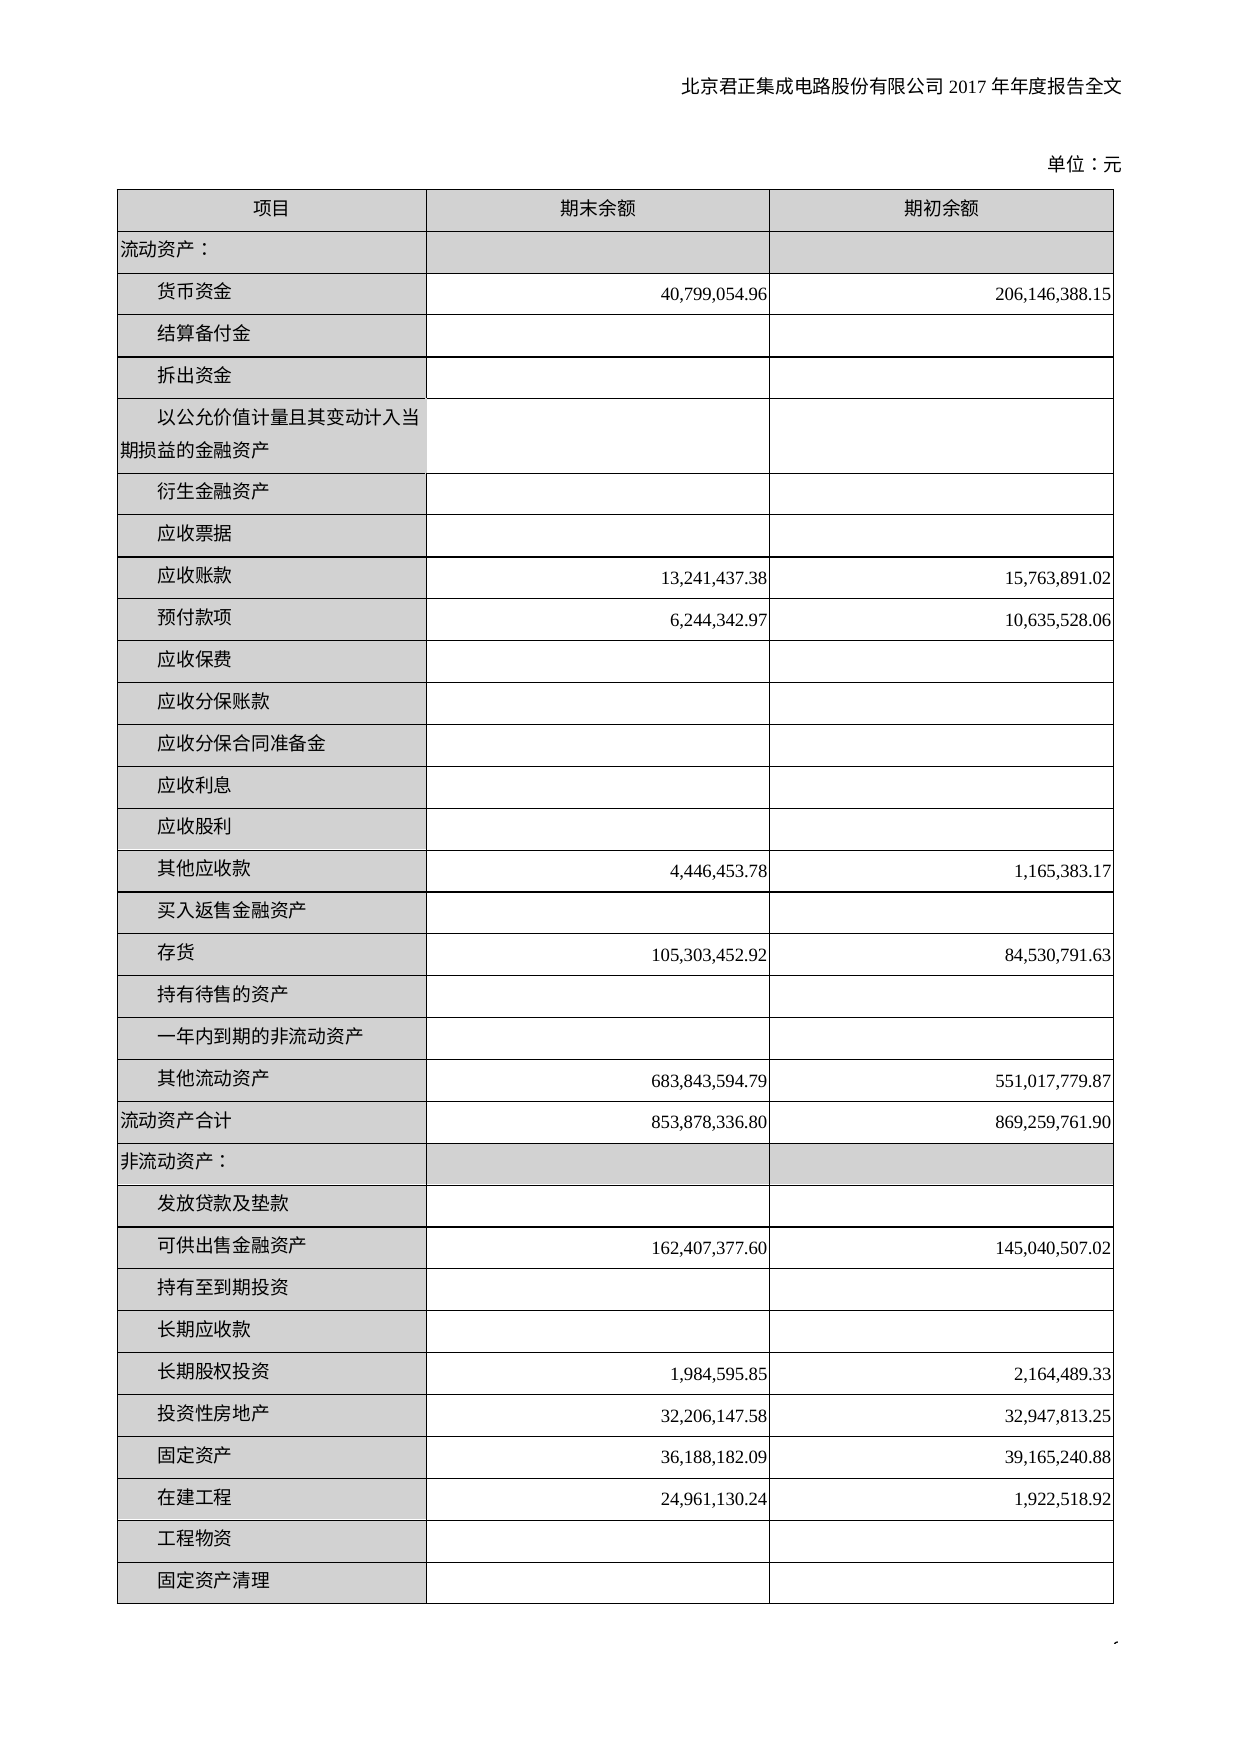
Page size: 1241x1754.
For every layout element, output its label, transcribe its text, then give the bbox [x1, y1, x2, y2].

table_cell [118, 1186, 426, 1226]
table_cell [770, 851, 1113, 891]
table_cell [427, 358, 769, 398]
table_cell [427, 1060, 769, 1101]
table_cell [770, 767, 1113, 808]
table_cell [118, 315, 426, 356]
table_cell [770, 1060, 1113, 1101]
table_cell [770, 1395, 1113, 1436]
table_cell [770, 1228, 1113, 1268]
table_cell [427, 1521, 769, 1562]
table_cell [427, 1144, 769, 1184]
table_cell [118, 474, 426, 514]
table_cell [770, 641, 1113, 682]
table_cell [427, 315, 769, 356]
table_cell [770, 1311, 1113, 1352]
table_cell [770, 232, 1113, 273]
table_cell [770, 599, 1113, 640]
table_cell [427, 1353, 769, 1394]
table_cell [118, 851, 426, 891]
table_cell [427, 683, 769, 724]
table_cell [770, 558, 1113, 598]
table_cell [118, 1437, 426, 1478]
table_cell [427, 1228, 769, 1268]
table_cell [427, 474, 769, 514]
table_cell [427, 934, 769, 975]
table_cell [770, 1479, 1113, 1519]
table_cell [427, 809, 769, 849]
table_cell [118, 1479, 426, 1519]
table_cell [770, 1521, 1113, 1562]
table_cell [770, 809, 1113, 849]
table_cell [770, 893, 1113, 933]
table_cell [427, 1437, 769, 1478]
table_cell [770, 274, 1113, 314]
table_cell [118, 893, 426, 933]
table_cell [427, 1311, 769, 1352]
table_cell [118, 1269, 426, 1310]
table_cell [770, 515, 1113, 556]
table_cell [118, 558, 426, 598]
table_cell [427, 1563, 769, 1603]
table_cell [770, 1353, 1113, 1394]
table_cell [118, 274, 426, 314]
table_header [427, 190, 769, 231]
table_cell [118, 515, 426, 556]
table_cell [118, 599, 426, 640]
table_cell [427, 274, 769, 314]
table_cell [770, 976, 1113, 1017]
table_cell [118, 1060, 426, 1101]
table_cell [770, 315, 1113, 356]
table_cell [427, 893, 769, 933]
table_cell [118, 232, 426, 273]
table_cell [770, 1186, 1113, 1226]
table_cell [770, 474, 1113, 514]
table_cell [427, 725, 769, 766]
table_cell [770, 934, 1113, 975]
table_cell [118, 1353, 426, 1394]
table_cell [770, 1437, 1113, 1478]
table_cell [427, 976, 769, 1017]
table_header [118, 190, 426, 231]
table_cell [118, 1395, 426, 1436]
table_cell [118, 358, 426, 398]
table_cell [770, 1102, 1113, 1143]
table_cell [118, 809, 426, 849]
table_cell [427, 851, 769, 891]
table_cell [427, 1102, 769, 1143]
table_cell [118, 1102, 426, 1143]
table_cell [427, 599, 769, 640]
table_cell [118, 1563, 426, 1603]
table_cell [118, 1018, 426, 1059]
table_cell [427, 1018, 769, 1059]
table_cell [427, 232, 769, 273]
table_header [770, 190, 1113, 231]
text 单位：元 [102, 151, 1122, 177]
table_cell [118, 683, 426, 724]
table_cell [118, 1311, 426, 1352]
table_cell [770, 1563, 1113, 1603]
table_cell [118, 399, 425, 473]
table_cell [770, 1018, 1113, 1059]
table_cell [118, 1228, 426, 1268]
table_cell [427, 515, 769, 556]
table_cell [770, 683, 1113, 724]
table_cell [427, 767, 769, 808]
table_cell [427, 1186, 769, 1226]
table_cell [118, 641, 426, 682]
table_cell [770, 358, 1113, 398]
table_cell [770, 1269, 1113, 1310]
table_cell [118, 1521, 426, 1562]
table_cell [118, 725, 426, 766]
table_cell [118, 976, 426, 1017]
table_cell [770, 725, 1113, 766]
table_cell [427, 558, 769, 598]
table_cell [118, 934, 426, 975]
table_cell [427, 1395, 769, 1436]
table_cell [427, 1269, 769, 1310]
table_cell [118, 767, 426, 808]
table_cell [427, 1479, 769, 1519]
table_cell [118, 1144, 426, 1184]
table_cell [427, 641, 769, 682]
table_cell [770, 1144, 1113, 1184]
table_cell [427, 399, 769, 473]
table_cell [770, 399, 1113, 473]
